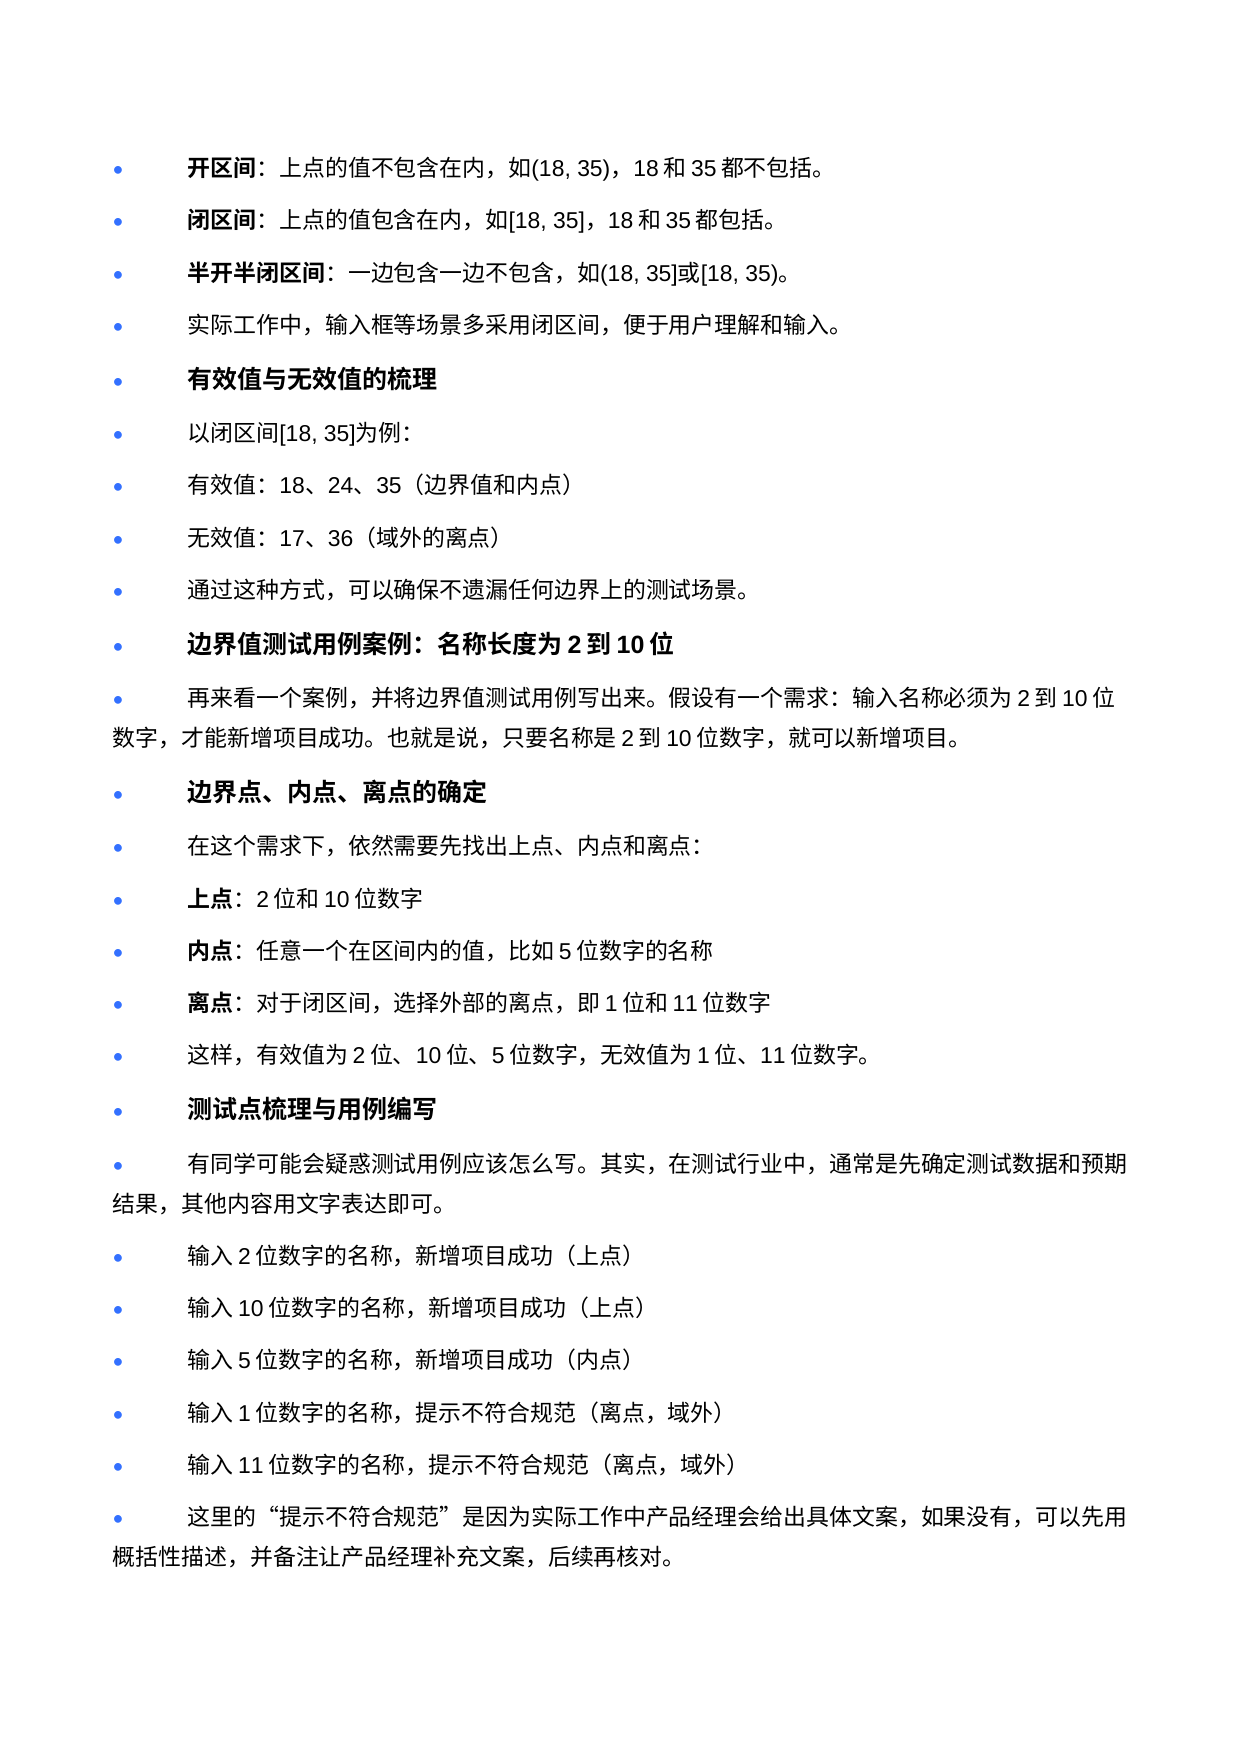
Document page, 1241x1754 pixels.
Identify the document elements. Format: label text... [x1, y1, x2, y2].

list 边界值测试用例案例：名称长度为2到10位 [112, 624, 1128, 661]
list 有效值：18、24、35（边界值和内点） [112, 467, 1128, 501]
list 边界点、内点、离点的确定 [112, 772, 1128, 808]
list 这里的“提示不符合规范”是因为实际工作中产品经理会给出具体文案，如果没有，可以先用概括性描述，并备注让产品经理补充文案，后续再核对。 [112, 1499, 1128, 1572]
list 输入2位数字的名称，新增项目成功（上点） [112, 1238, 1128, 1271]
list 输入5位数字的名称，新增项目成功（内点） [112, 1342, 1128, 1376]
list 输入11位数字的名称，提示不符合规范（离点，域外） [112, 1447, 1128, 1480]
list 测试点梳理与用例编写 [112, 1090, 1128, 1126]
list 闭区间：上点的值包含在内，如[18, 35]，18和35都包括。 [112, 202, 1128, 236]
list 再来看一个案例，并将边界值测试用例写出来。假设有一个需求：输入名称必须为2到10位数字，才能新增项目成功。也就是说，只要名称是2到10位数字，就可以新增项目。 [112, 680, 1128, 753]
list 半开半闭区间：一边包含一边不包含，如(18, 35]或[18, 35)。 [112, 254, 1128, 288]
list 无效值：17、36（域外的离点） [112, 520, 1128, 553]
list 内点：任意一个在区间内的值，比如5位数字的名称 [112, 933, 1128, 966]
list 离点：对于闭区间，选择外部的离点，即1位和11位数字 [112, 985, 1128, 1018]
list 有同学可能会疑惑测试用例应该怎么写。其实，在测试行业中，通常是先确定测试数据和预期结果，其他内容用文字表达即可。 [112, 1146, 1128, 1219]
list 输入1位数字的名称，提示不符合规范（离点，域外） [112, 1394, 1128, 1428]
list 开区间：上点的值不包含在内，如(18, 35)，18和35都不包括。 [112, 150, 1128, 183]
list 在这个需求下，依然需要先找出上点、内点和离点： [112, 828, 1128, 861]
list 以闭区间[18, 35]为例： [112, 415, 1128, 448]
list 实际工作中，输入框等场景多采用闭区间，便于用户理解和输入。 [112, 307, 1128, 340]
list 输入10位数字的名称，新增项目成功（上点） [112, 1290, 1128, 1323]
list 有效值与无效值的梳理 [112, 359, 1128, 395]
list 这样，有效值为2位、10位、5位数字，无效值为1位、11位数字。 [112, 1037, 1128, 1071]
list 通过这种方式，可以确保不遗漏任何边界上的测试场景。 [112, 572, 1128, 605]
list 上点：2位和10位数字 [112, 881, 1128, 914]
